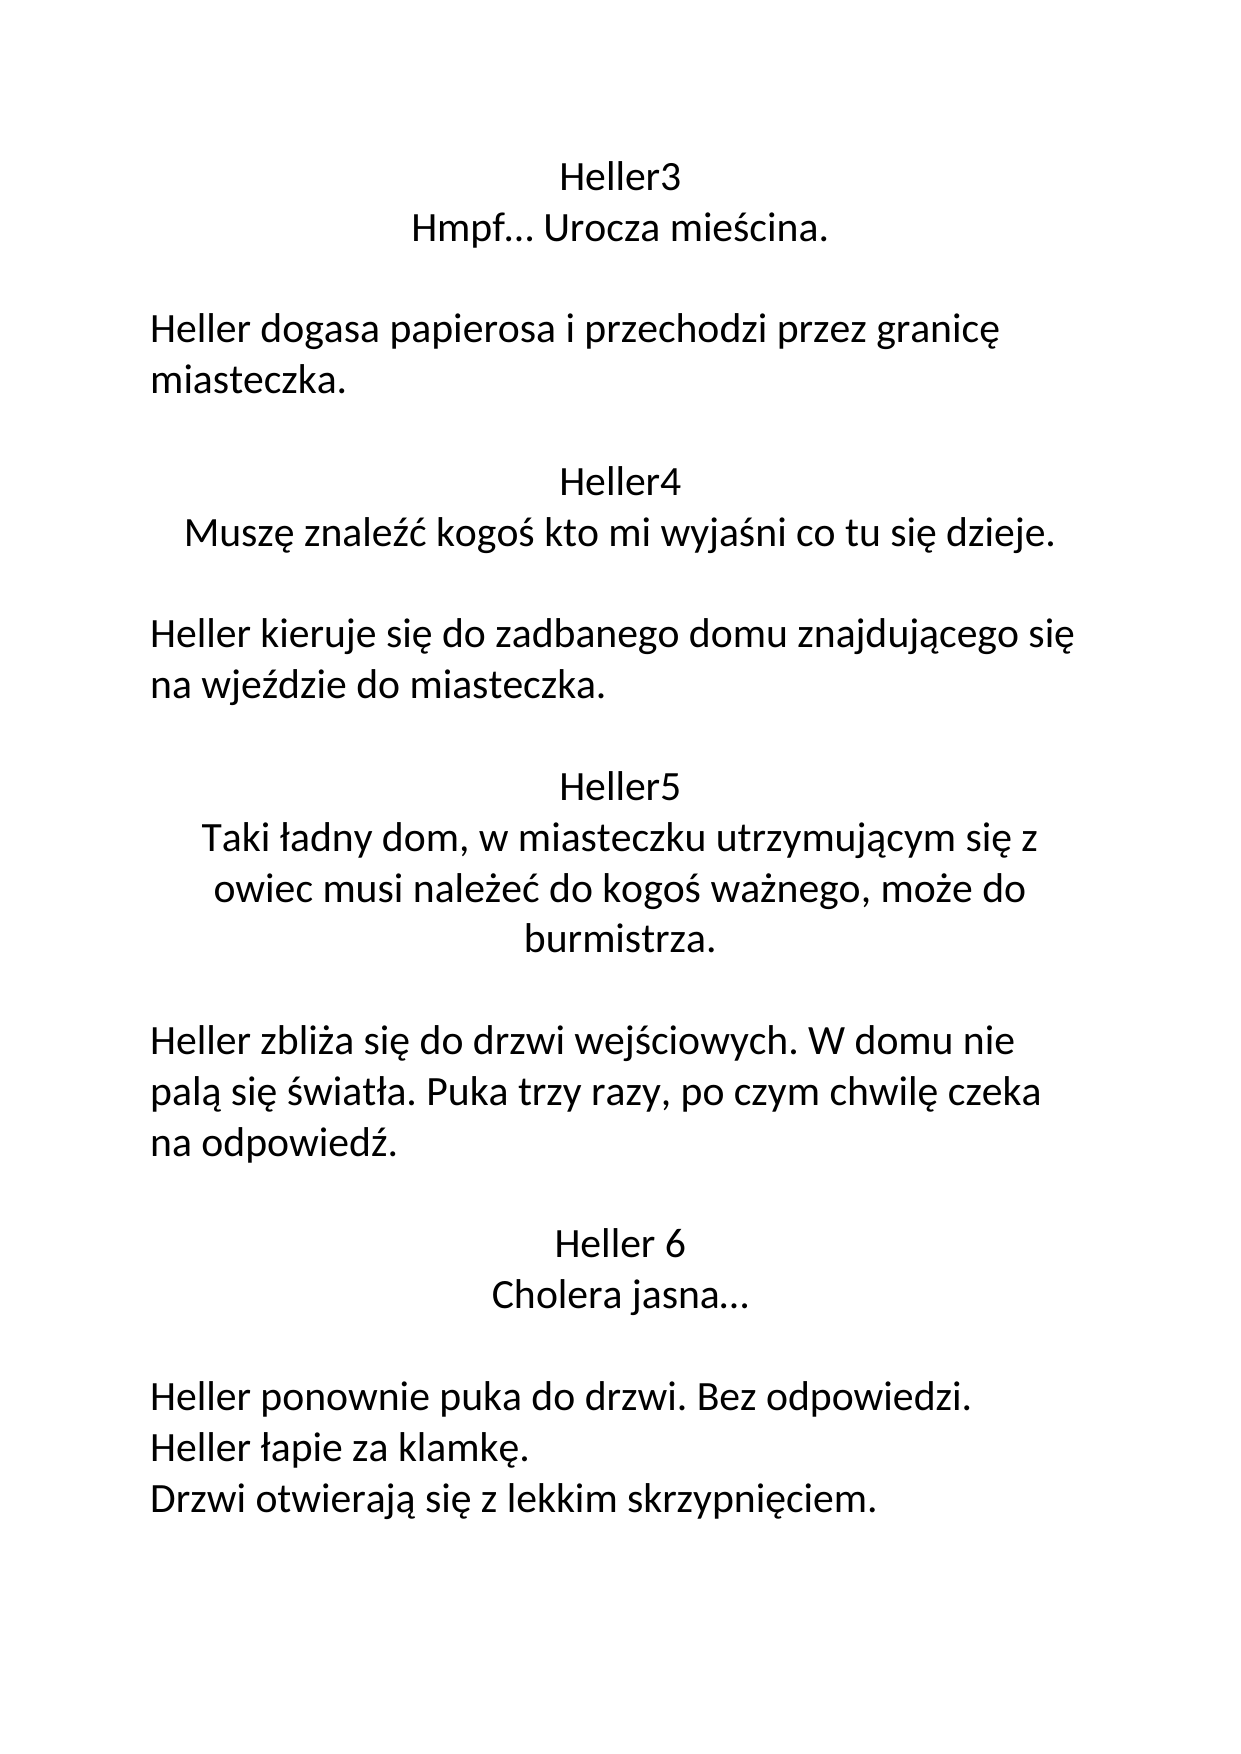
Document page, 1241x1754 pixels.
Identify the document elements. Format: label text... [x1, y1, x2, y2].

text Heller łapie za klamkę. [150, 1421, 1090, 1472]
text Drzwi otwierają się z lekkim skrzypnięciem. [150, 1472, 1090, 1522]
text Heller3 [150, 150, 1090, 201]
text Cholera jasna… [150, 1268, 1090, 1319]
text Heller dogasa papierosa i przechodzi przez granicę miasteczka. [150, 302, 1090, 404]
text Heller ponownie puka do drzwi. Bez odpowiedzi. [150, 1370, 1090, 1421]
text Heller zbliża się do drzwi wejściowych. W domu nie palą się światła. Puka trzy razy, po czym chwilę czeka na odpowiedź. [150, 1014, 1090, 1167]
text Heller kieruje się do zadbanego domu znajdującego się na wjeździe do miasteczka. [150, 607, 1090, 709]
text Heller 6 [150, 1217, 1090, 1268]
text Heller5 [150, 760, 1090, 811]
text Muszę znaleźć kogoś kto mi wyjaśni co tu się dzieje. [150, 506, 1090, 557]
text Heller4 [150, 455, 1090, 506]
text Hmpf… Urocza mieścina. [150, 201, 1090, 252]
text Taki ładny dom, w miasteczku utrzymującym się z owiec musi należeć do kogoś ważnego, może do burmistrza. [150, 811, 1090, 963]
